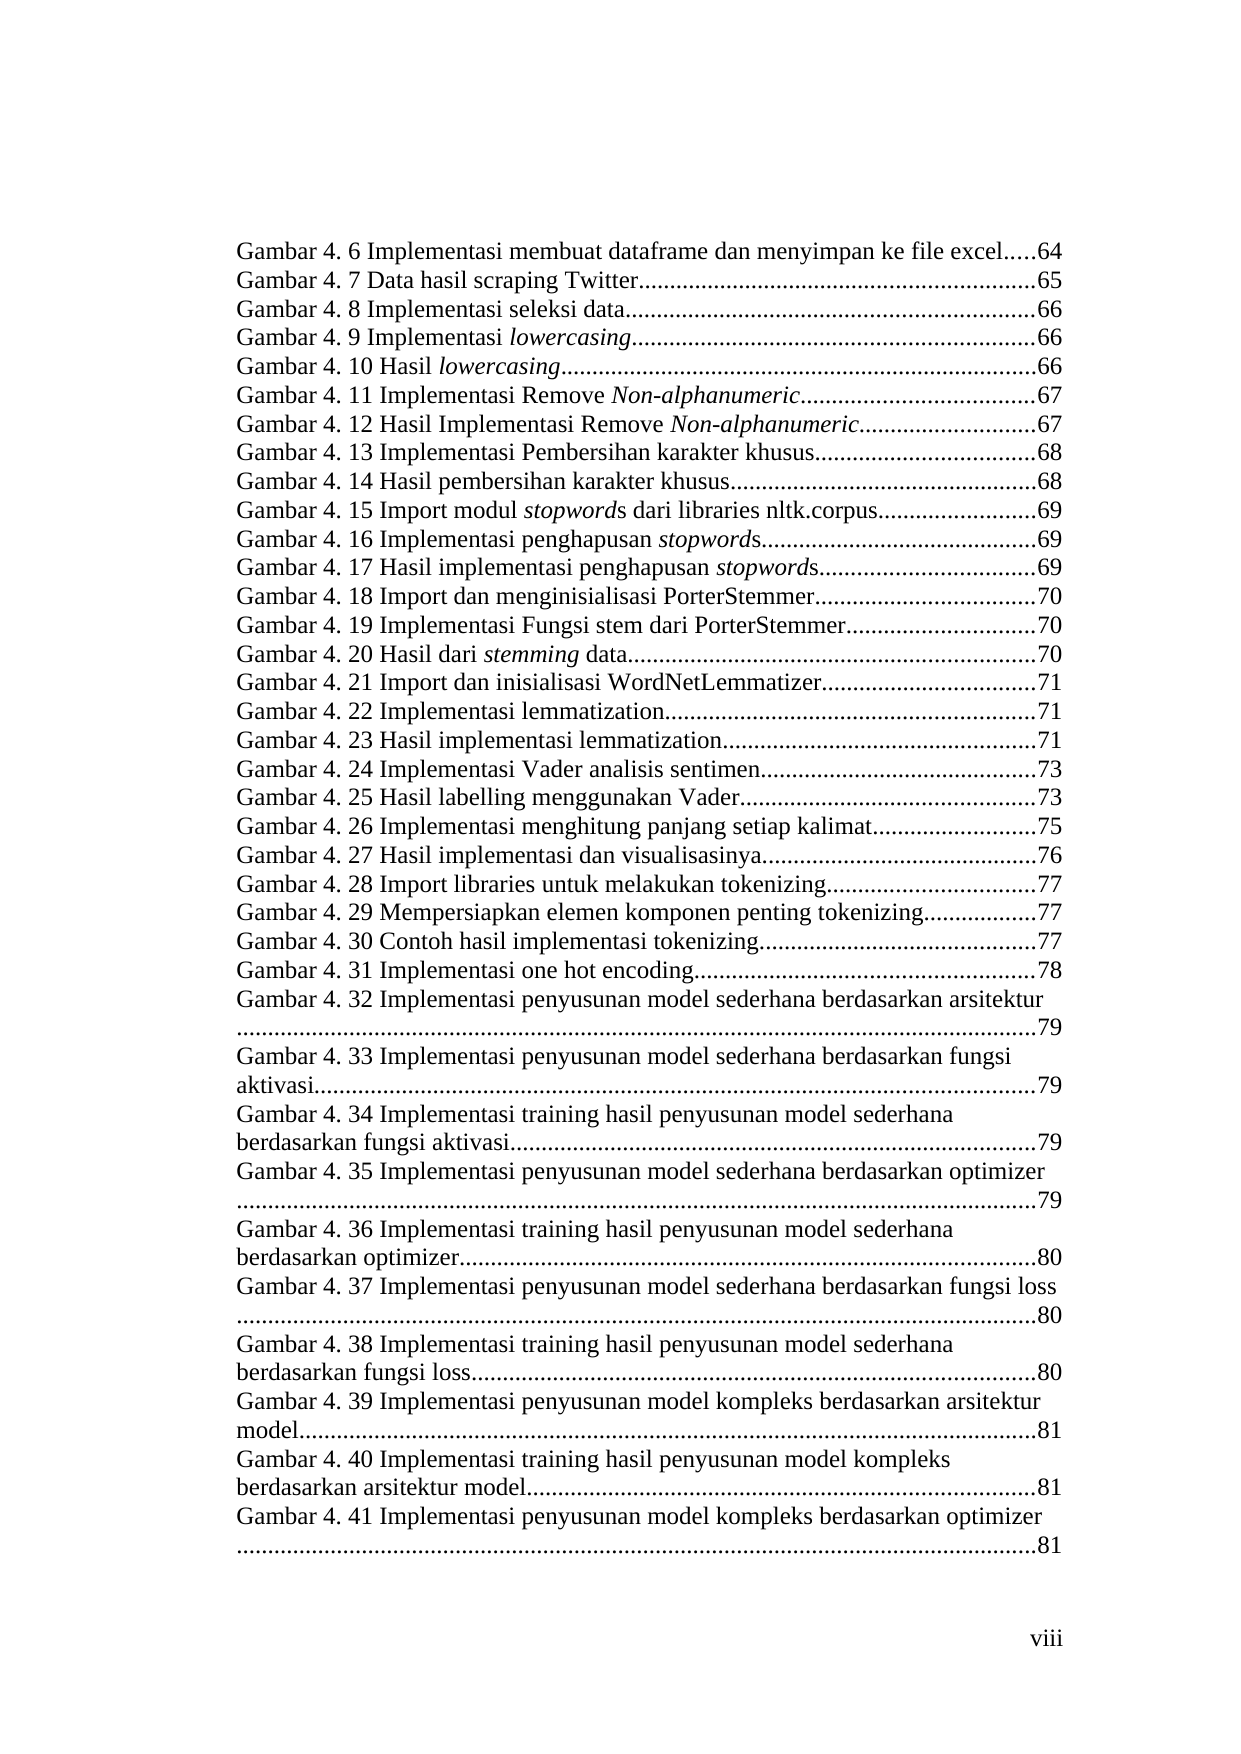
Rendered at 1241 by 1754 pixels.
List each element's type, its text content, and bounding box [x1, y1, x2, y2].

text Gambar 4. 29 Mempersiapkan elemen komponen penting tokenizing. 77 [236, 897, 1063, 926]
text Gambar 4. 20 Hasil dari stemming data. 70 [236, 639, 1063, 667]
text Gambar 4. 40 Implementasi training hasil penyusunan model kompleks berdasarkan arsitektur model 81 [236, 1444, 1063, 1501]
text Gambar 4. 22 Implementasi lemmatization 71 [236, 696, 1063, 725]
text Gambar 4. 32 Implementasi penyusunan model sederhana berdasarkan arsitektur 79 [236, 984, 1063, 1041]
text Gambar 4. 15 Import modul stopwords dari libraries nltk.corpus 69 [236, 495, 1063, 524]
text Gambar 4. 28 Import libraries untuk melakukan tokenizing. 77 [236, 869, 1063, 897]
text Gambar 4. 41 Implementasi penyusunan model kompleks berdasarkan optimizer 81 [236, 1501, 1063, 1559]
text Gambar 4. 31 Implementasi one hot encoding 78 [236, 955, 1063, 984]
text Gambar 4. 17 Hasil implementasi penghapusan stopwords 69 [236, 552, 1063, 581]
text Gambar 4. 26 Implementasi menghitung panjang setiap kalimat 75 [236, 811, 1063, 840]
text Gambar 4. 30 Contoh hasil implementasi tokenizing. 77 [236, 926, 1063, 955]
text Gambar 4. 37 Implementasi penyusunan model sederhana berdasarkan fungsi loss 80 [236, 1271, 1063, 1329]
text Gambar 4. 35 Implementasi penyusunan model sederhana berdasarkan optimizer 79 [236, 1156, 1063, 1214]
text Gambar 4. 23 Hasil implementasi lemmatization 71 [236, 725, 1063, 754]
text Gambar 4. 36 Implementasi training hasil penyusunan model sederhana berdasarkan optimizer 80 [236, 1214, 1063, 1271]
text Gambar 4. 10 Hasil lowercasing. 66 [236, 351, 1063, 380]
text Gambar 4. 14 Hasil pembersihan karakter khusus 68 [236, 466, 1063, 495]
text Gambar 4. 39 Implementasi penyusunan model kompleks berdasarkan arsitektur model 81 [236, 1386, 1063, 1444]
text Gambar 4. 24 Implementasi Vader analisis sentimen 73 [236, 754, 1063, 782]
text Gambar 4. 19 Implementasi Fungsi stem dari PorterStemmer 70 [236, 610, 1063, 639]
text Gambar 4. 21 Import dan inisialisasi WordNetLemmatizer 71 [236, 667, 1063, 696]
text Gambar 4. 38 Implementasi training hasil penyusunan model sederhana berdasarkan fungsi loss 80 [236, 1329, 1063, 1386]
text Gambar 4. 18 Import dan menginisialisasi PorterStemmer 70 [236, 581, 1063, 610]
text Gambar 4. 33 Implementasi penyusunan model sederhana berdasarkan fungsi aktivasi 79 [236, 1041, 1063, 1099]
text Gambar 4. 34 Implementasi training hasil penyusunan model sederhana berdasarkan fungsi aktivasi 79 [236, 1099, 1063, 1156]
text Gambar 4. 11 Implementasi Remove Non-alphanumeric 67 [236, 380, 1063, 409]
text Gambar 4. 12 Hasil Implementasi Remove Non-alphanumeric 67 [236, 409, 1063, 437]
text Gambar 4. 9 Implementasi lowercasing. 66 [236, 322, 1063, 351]
text Gambar 4. 25 Hasil labelling menggunakan Vader 73 [236, 782, 1063, 811]
text Gambar 4. 16 Implementasi penghapusan stopwords 69 [236, 524, 1063, 552]
text Gambar 4. 7 Data hasil scraping Twitter 65 [236, 265, 1063, 294]
text Gambar 4. 27 Hasil implementasi dan visualisasinya. 76 [236, 840, 1063, 869]
text Gambar 4. 8 Implementasi seleksi data 66 [236, 294, 1063, 322]
text Gambar 4. 6 Implementasi membuat dataframe dan menyimpan ke file excel. 64 [236, 236, 1063, 265]
text Gambar 4. 13 Implementasi Pembersihan karakter khusus 68 [236, 437, 1063, 466]
